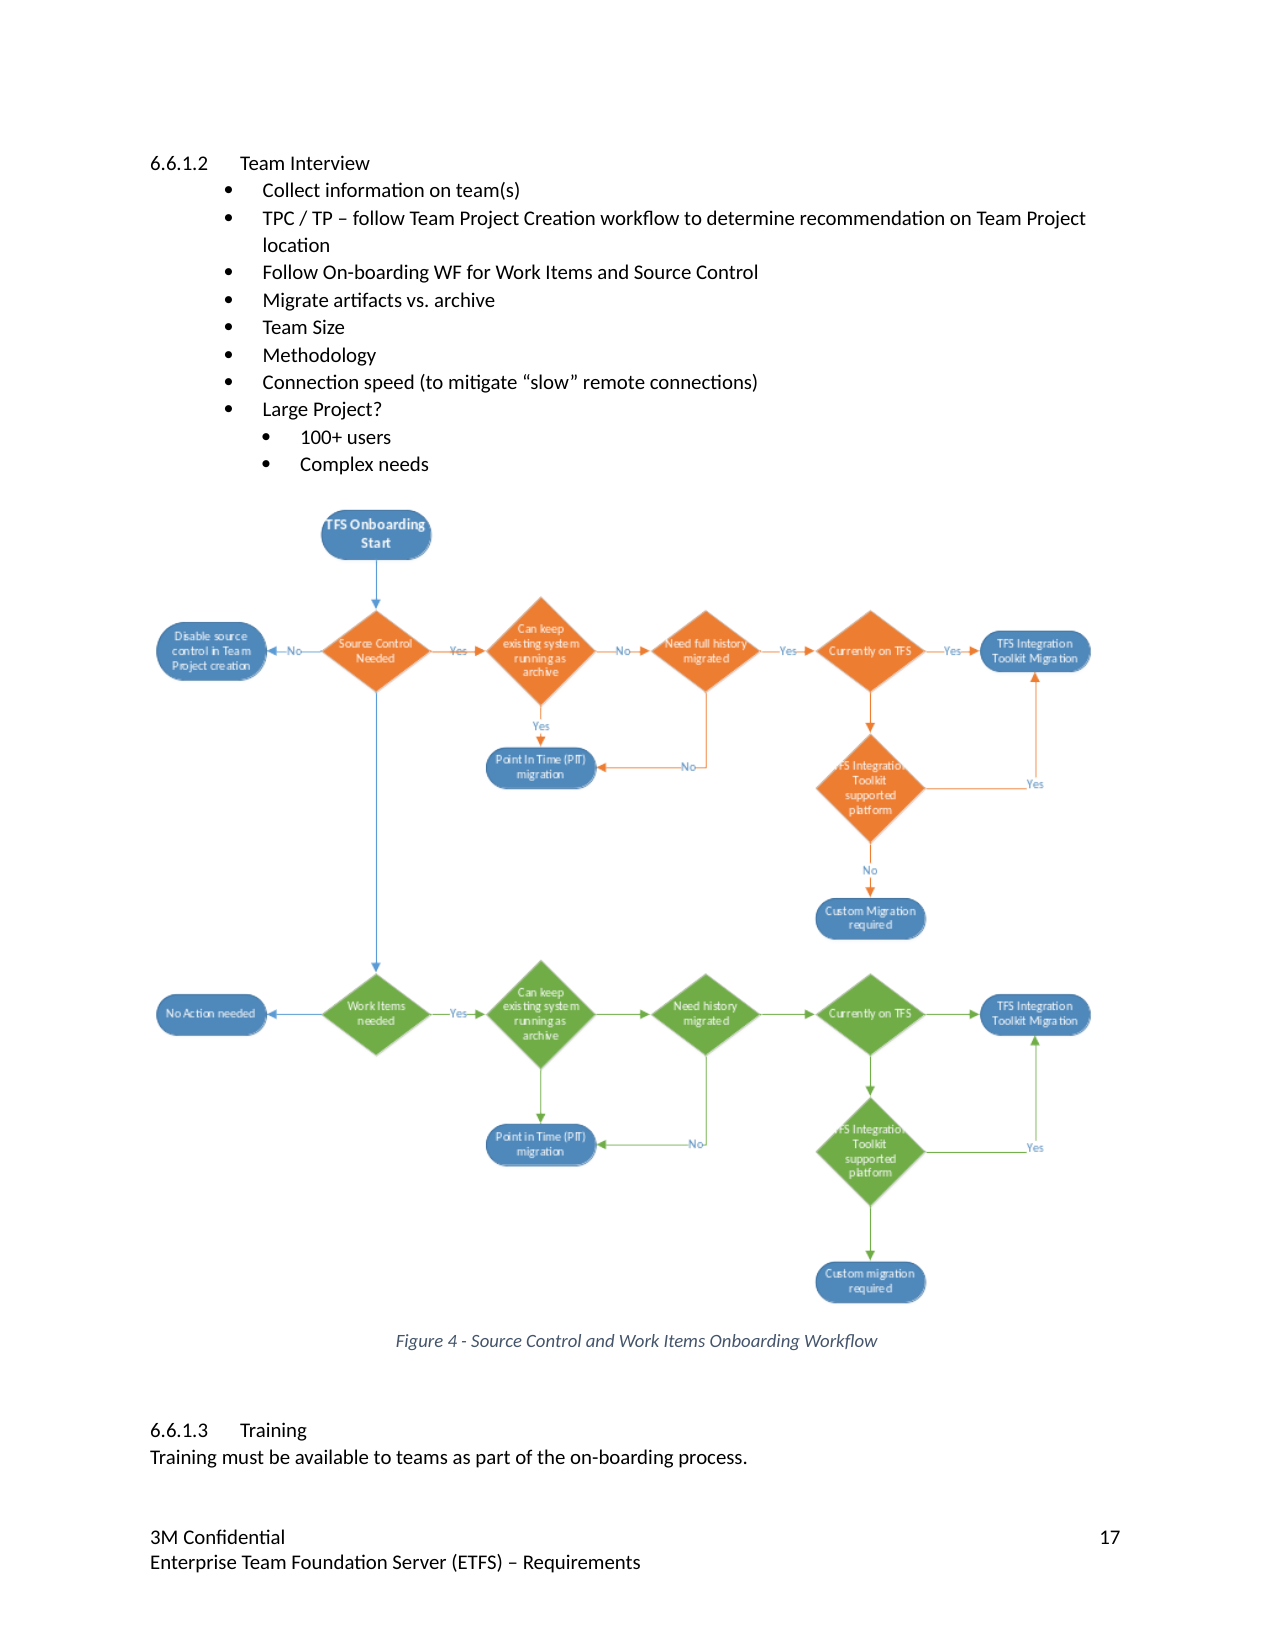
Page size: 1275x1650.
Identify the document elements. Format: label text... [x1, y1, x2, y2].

subtitle Training [150, 1417, 1125, 1442]
list Collect information on team(s) [225, 177, 1125, 203]
text Training must be available to teams as part of the on-boarding process. [150, 1444, 1125, 1469]
list Migrate artifacts vs. archive [225, 287, 1125, 312]
list TPC / TP – follow Team Project Creation workflow to determine recommendation on Team Project location [225, 205, 1125, 258]
list Team Size [225, 314, 1125, 340]
list Large Project? [225, 397, 1125, 422]
list Follow On-boarding WF for Work Items and Source Control [225, 259, 1125, 285]
list Connection speed (to mitigate “slow” remote connections) [225, 369, 1125, 394]
list Methodology [225, 342, 1125, 367]
list 100+ users [262, 424, 1125, 449]
list Complex needs [262, 451, 1125, 477]
subtitle Team Interview [150, 150, 1125, 175]
